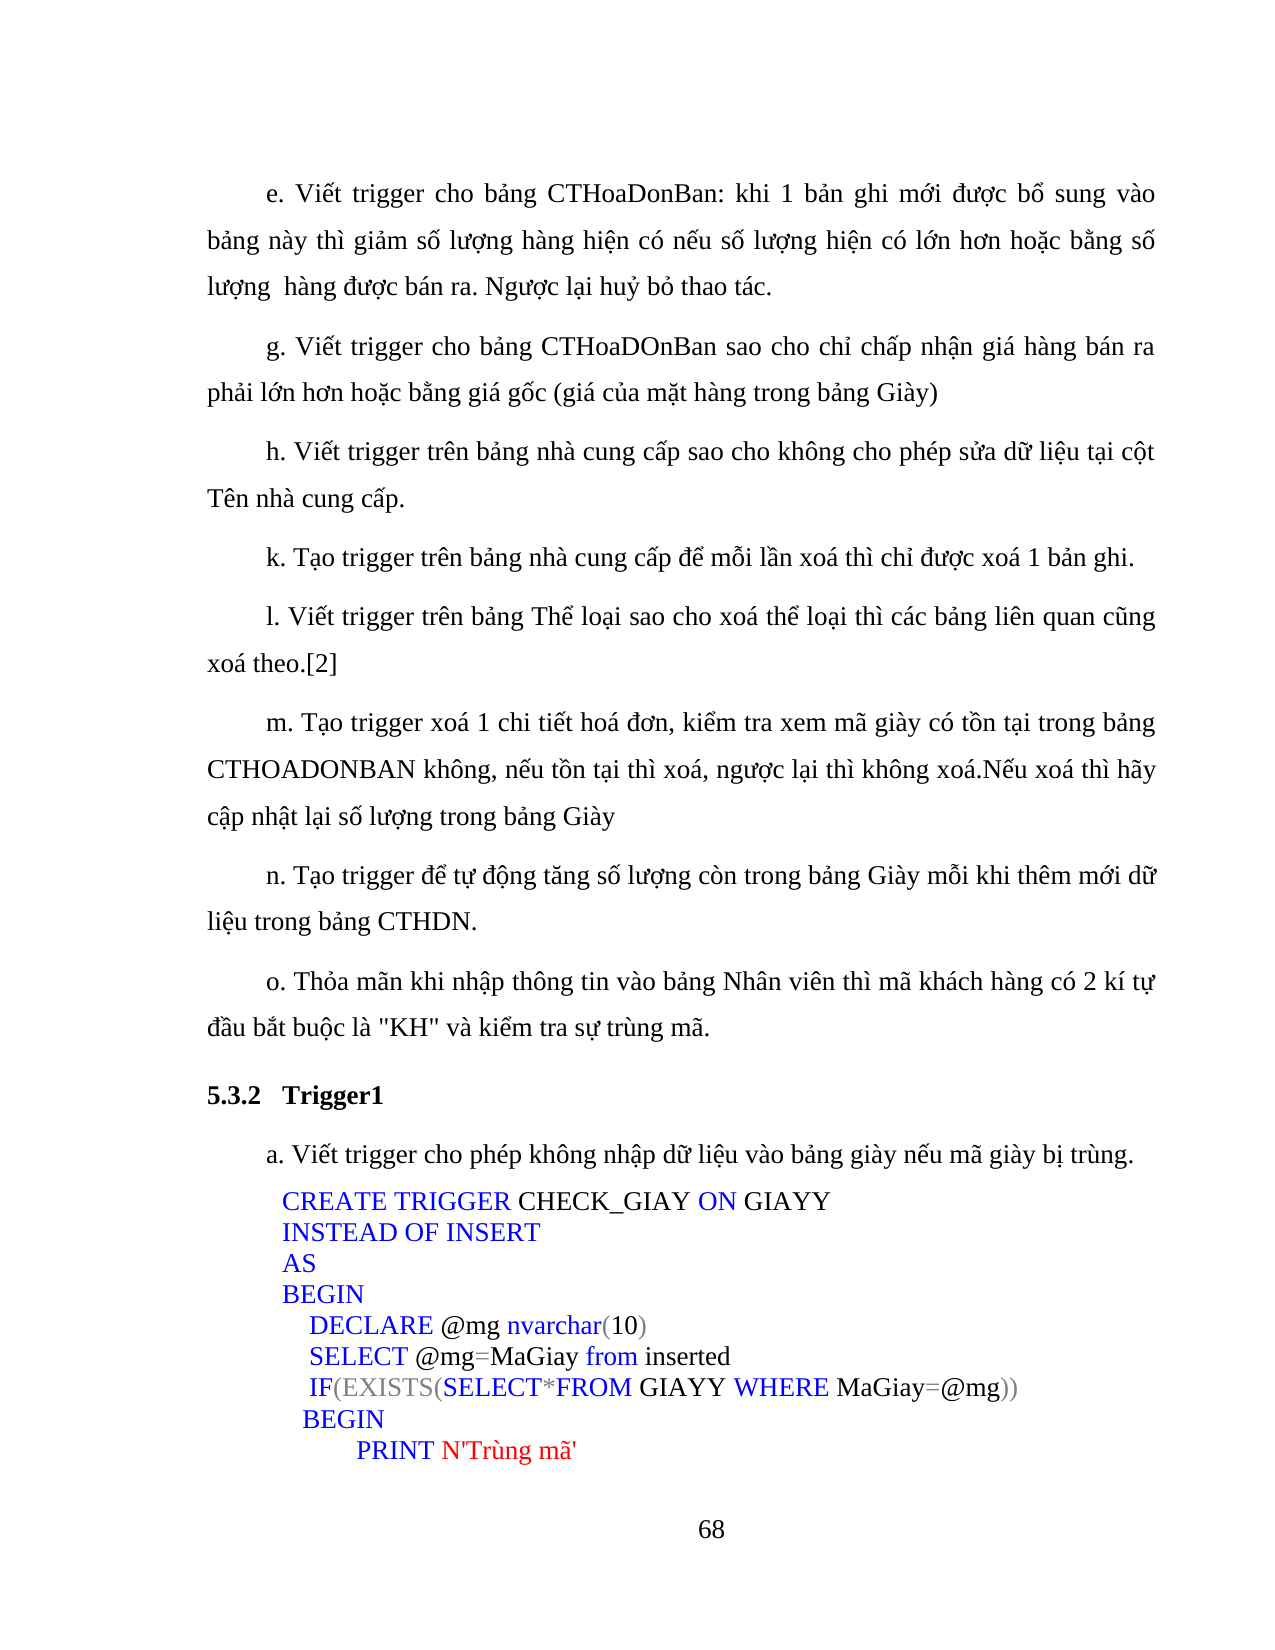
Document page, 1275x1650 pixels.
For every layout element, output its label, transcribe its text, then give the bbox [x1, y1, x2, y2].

text h. Viết trigger trên bảng nhà cung cấp sao cho không cho phép sửa dữ liệu tại cột Tên nhà cung cấp. [207, 436, 1157, 513]
text CREATE TRIGGER CHECK_GIAY ON GIAYY [282, 1185, 1157, 1216]
text a. Viết trigger cho phép không nhập dữ liệu vào bảng giày nếu mã giày bị trùng. [207, 1138, 1157, 1169]
text DECLARE @mg nvarchar(10) [282, 1309, 1157, 1340]
text IF(EXISTS(SELECT*FROM GIAYY WHERE MaGiay=@mg)) [282, 1372, 1157, 1403]
text PRINT N'Trùng mã' [282, 1434, 1157, 1465]
text k. Tạo trigger trên bảng nhà cung cấp để mỗi lần xoá thì chỉ được xoá 1 bản ghi. [207, 541, 1157, 572]
text n. Tạo trigger để tự động tăng số lượng còn trong bảng Giày mỗi khi thêm mới dữ liệu trong bảng CTHDN. [207, 859, 1157, 937]
text BEGIN [282, 1403, 1157, 1434]
text Trigger1 [207, 1079, 1157, 1110]
text SELECT @mg=MaGiay from inserted [282, 1340, 1157, 1372]
text BEGIN [282, 1278, 1157, 1309]
text AS [282, 1247, 1157, 1278]
text l. Viết trigger trên bảng Thể loại sao cho xoá thể loại thì các bảng liên quan cũng xoá theo.[2] [207, 601, 1157, 678]
text m. Tạo trigger xoá 1 chi tiết hoá đơn, kiểm tra xem mã giày có tồn tại trong bảng CTHOADONBAN không, nếu tồn tại thì xoá, ngược lại thì không xoá.Nếu xoá thì hãy cập nhật lại số lượng trong bảng Giày [207, 706, 1157, 831]
text INSTEAD OF INSERT [282, 1216, 1157, 1247]
text e. Viết trigger cho bảng CTHoaDonBan: khi 1 bản ghi mới được bổ sung vào bảng này thì giảm số lượng hàng hiện có nếu số lượng hiện có lớn hơn hoặc bằng số lượng hàng được bán ra. Ngược lại huỷ bỏ thao tác. [207, 177, 1157, 302]
text o. Thỏa mãn khi nhập thông tin vào bảng Nhân viên thì mã khách hàng có 2 kí tự đầu bắt buộc là "KH" và kiểm tra sự trùng mã. [207, 965, 1157, 1042]
text g. Viết trigger cho bảng CTHoaDOnBan sao cho chỉ chấp nhận giá hàng bán ra phải lớn hơn hoặc bằng giá gốc (giá của mặt hàng trong bảng Giày) [207, 330, 1157, 407]
